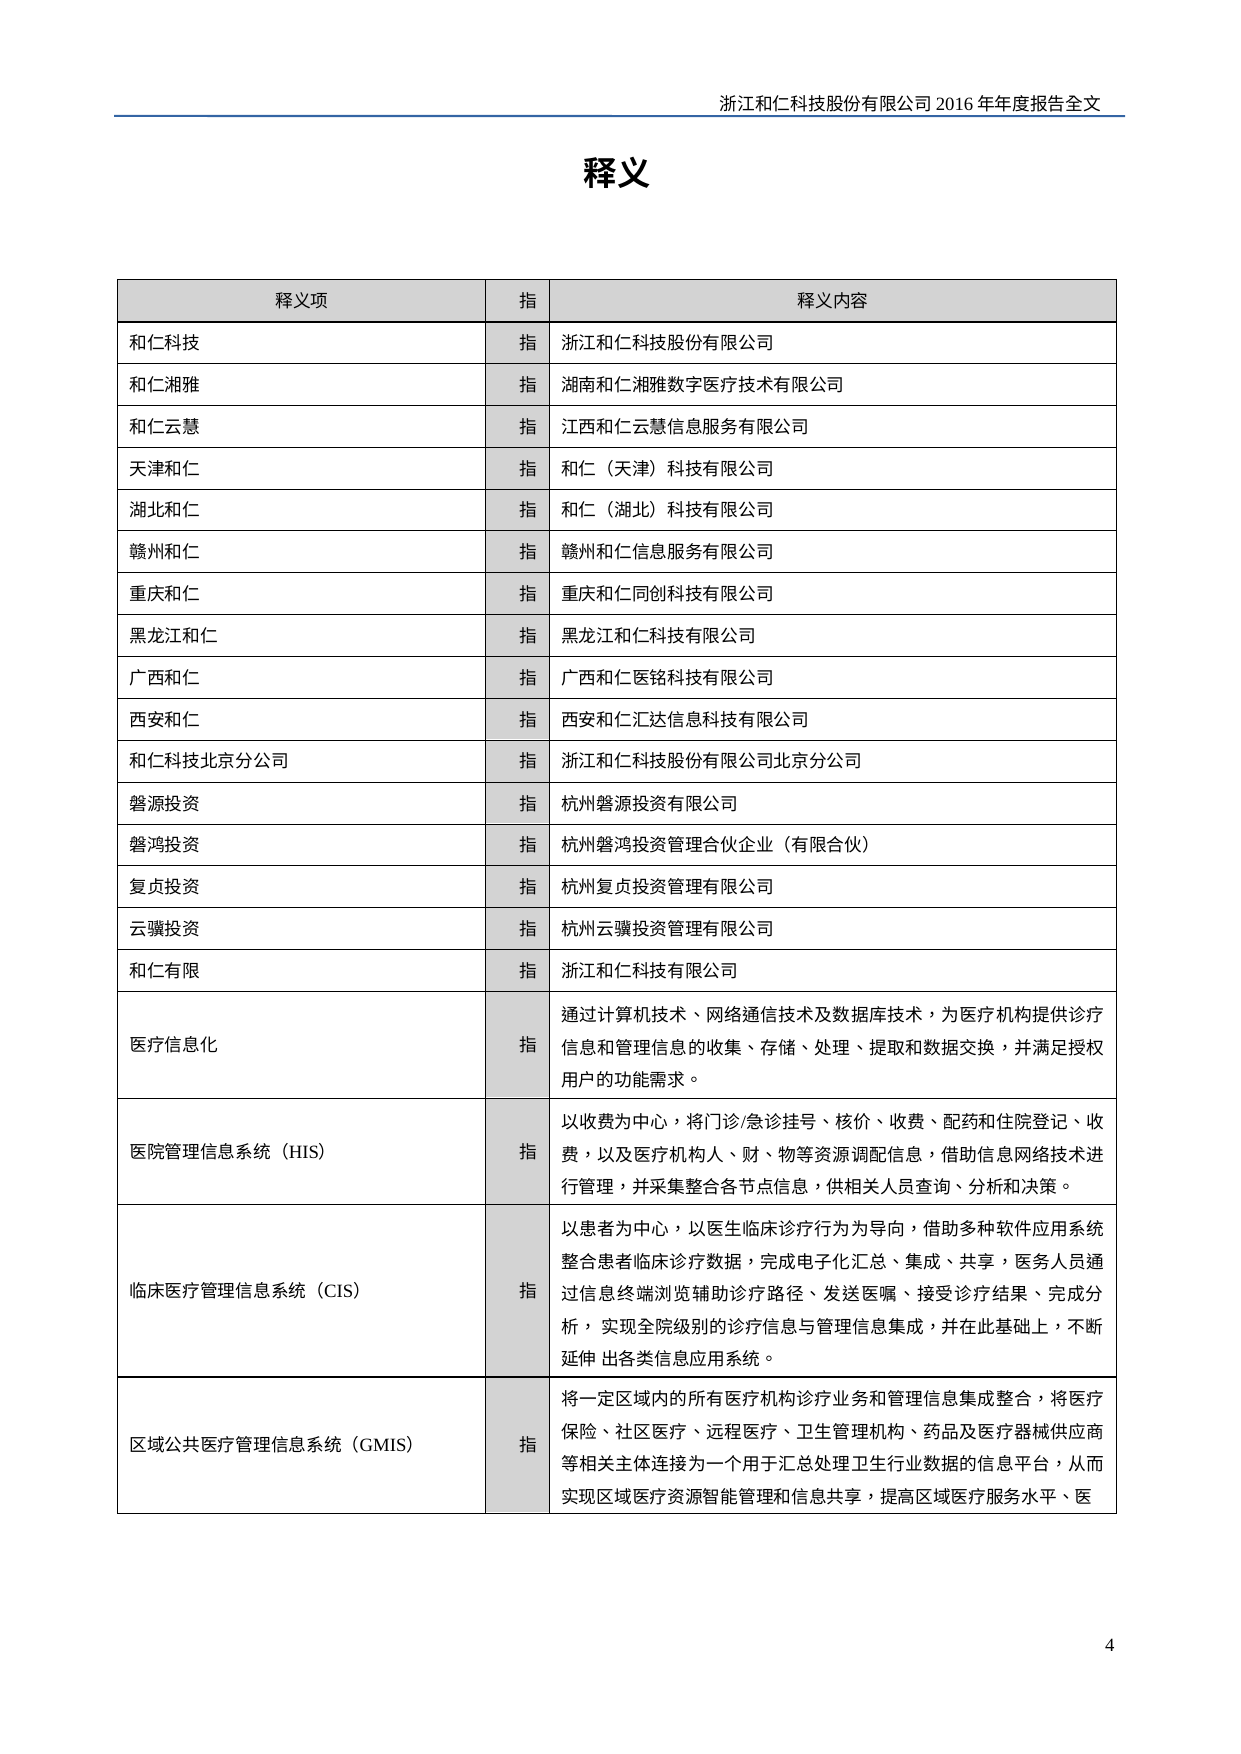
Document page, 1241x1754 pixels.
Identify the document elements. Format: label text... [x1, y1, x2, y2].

table_cell 天津和仁 [118, 448, 485, 489]
table_cell 指 [486, 741, 549, 782]
table_cell 西安和仁汇达信息科技有限公司 [550, 699, 1116, 739]
table_cell 和仁有限 [118, 950, 485, 991]
table_cell 指 [486, 573, 549, 614]
table_cell 黑龙江和仁科技有限公司 [550, 615, 1116, 656]
table_cell 杭州磐鸿投资管理合伙企业（有限合伙） [550, 825, 1116, 865]
table_cell 以患者为中心，以医生临床诊疗行为为导向，借助多种软件应用系统 整合患者临床诊疗数据，完成电子化汇总、集成、共享，医务人员通 过信息终端浏览辅助诊疗路径、发送医嘱、接受诊疗结果、完成分析， 实现全院级别的诊疗信息与管理信息集成，并在此基础上，不断延伸 出各类信息应用系统。 [550, 1205, 1116, 1376]
table_cell 磐鸿投资 [118, 825, 485, 865]
table_cell 杭州云骥投资管理有限公司 [550, 908, 1116, 949]
table_cell 黑龙江和仁 [118, 615, 485, 656]
table_cell 指 [486, 657, 549, 698]
table_cell 医院管理信息系统（HIS） [118, 1099, 485, 1204]
table_cell 指 [486, 699, 549, 739]
table_cell 将一定区域内的所有医疗机构诊疗业务和管理信息集成整合，将医疗 保险、社区医疗、远程医疗、卫生管理机构、药品及医疗器械供应商 等相关主体连接为一个用于汇总处理卫生行业数据的信息平台，从而 实现区域医疗资源智能管理和信息共享，提高区域医疗服务水平、医 [550, 1378, 1116, 1512]
table_cell 和仁（湖北）科技有限公司 [550, 490, 1116, 530]
text 释义 [112, 150, 1122, 196]
table_cell 江西和仁云慧信息服务有限公司 [550, 406, 1116, 447]
table_cell 赣州和仁 [118, 531, 485, 572]
table_cell 指 [486, 825, 549, 865]
table_header 释义项 [118, 280, 485, 321]
table_cell 和仁（天津）科技有限公司 [550, 448, 1116, 489]
table_cell 重庆和仁 [118, 573, 485, 614]
table_cell 指 [486, 1205, 549, 1376]
table_cell 临床医疗管理信息系统（CIS） [118, 1205, 485, 1376]
table_cell 湖南和仁湘雅数字医疗技术有限公司 [550, 364, 1116, 405]
table_cell 区域公共医疗管理信息系统（GMIS） [118, 1378, 485, 1512]
table_cell 浙江和仁科技股份有限公司 [550, 323, 1116, 363]
table_cell 指 [486, 615, 549, 656]
table_cell 指 [486, 406, 549, 447]
table_cell 指 [486, 364, 549, 405]
table_cell 通过计算机技术、网络通信技术及数据库技术，为医疗机构提供诊疗 信息和管理信息的收集、存储、处理、提取和数据交换，并满足授权 用户的功能需求。 [550, 992, 1116, 1097]
table_cell 复贞投资 [118, 866, 485, 907]
table_cell 浙江和仁科技股份有限公司北京分公司 [550, 741, 1116, 782]
table_cell 和仁云慧 [118, 406, 485, 447]
table_cell 指 [486, 323, 549, 363]
table_cell 指 [486, 866, 549, 907]
table_cell 广西和仁医铭科技有限公司 [550, 657, 1116, 698]
table_cell 重庆和仁同创科技有限公司 [550, 573, 1116, 614]
table_cell 指 [486, 783, 549, 823]
table_cell 广西和仁 [118, 657, 485, 698]
table_cell 西安和仁 [118, 699, 485, 739]
table_cell 杭州磐源投资有限公司 [550, 783, 1116, 823]
table_cell 指 [486, 531, 549, 572]
table_cell 云骥投资 [118, 908, 485, 949]
table_cell 指 [486, 908, 549, 949]
table_cell 以收费为中心，将门诊/急诊挂号、核价、收费、配药和住院登记、收 费，以及医疗机构人、财、物等资源调配信息，借助信息网络技术进 行管理，并采集整合各节点信息，供相关人员查询、分析和决策。 [550, 1099, 1116, 1204]
table_cell 指 [486, 992, 549, 1097]
table_cell 医疗信息化 [118, 992, 485, 1097]
table_cell 浙江和仁科技有限公司 [550, 950, 1116, 991]
table_cell 指 [486, 950, 549, 991]
table_header 指 [486, 280, 549, 321]
table_header 释义内容 [550, 280, 1116, 321]
table_cell 指 [486, 1378, 549, 1512]
table_cell 和仁科技 [118, 323, 485, 363]
table_cell 湖北和仁 [118, 490, 485, 530]
table_cell 杭州复贞投资管理有限公司 [550, 866, 1116, 907]
table_cell 赣州和仁信息服务有限公司 [550, 531, 1116, 572]
table_cell 指 [486, 1099, 549, 1204]
table_cell 和仁湘雅 [118, 364, 485, 405]
table_cell 指 [486, 448, 549, 489]
table_cell 指 [486, 490, 549, 530]
table_cell 和仁科技北京分公司 [118, 741, 485, 782]
table_cell 磐源投资 [118, 783, 485, 823]
